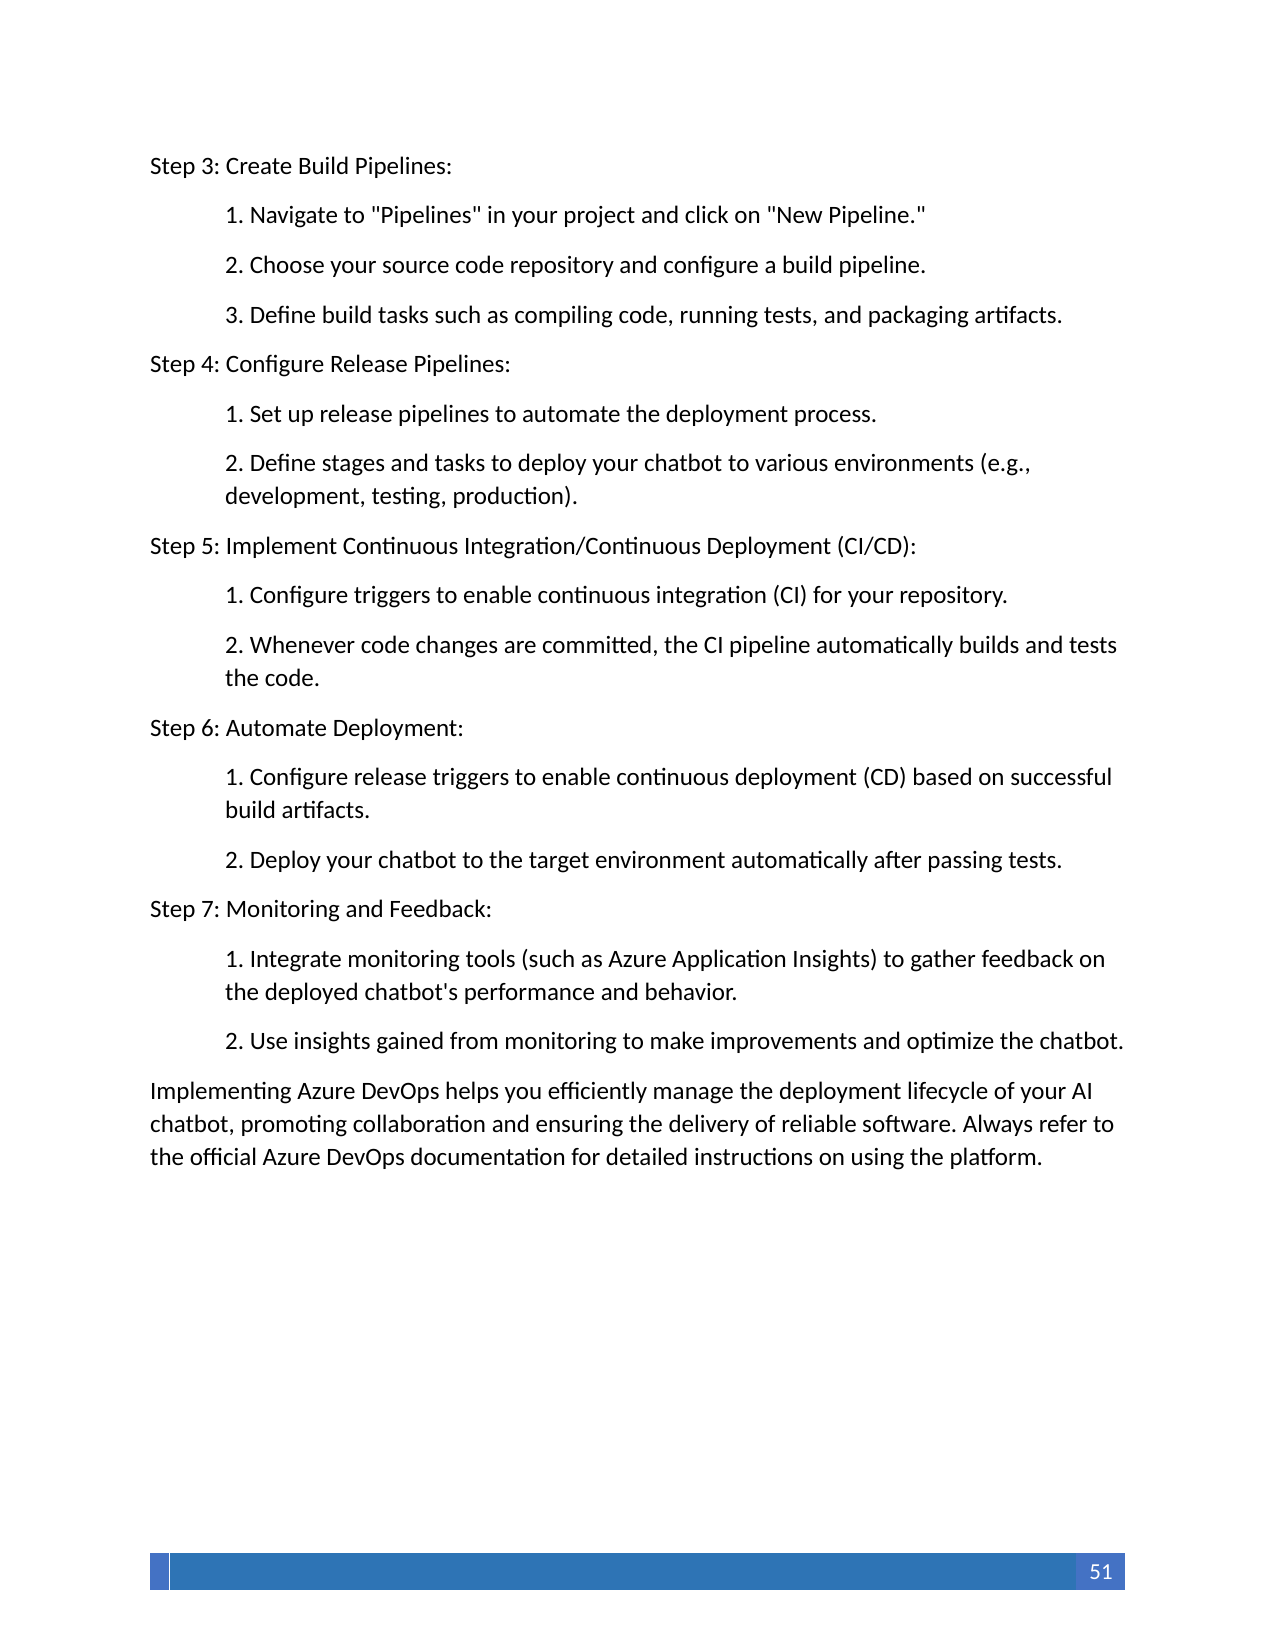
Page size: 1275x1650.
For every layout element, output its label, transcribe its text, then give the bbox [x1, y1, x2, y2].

text 1. Configure release triggers to enable continuous deployment (CD) based on successful build artifacts. [225, 761, 1125, 825]
text 1. Set up release pipelines to automate the deployment process. [225, 398, 1125, 428]
text 3. Define build tasks such as compiling code, running tests, and packaging artifacts. [225, 299, 1125, 329]
text 2. Choose your source code repository and configure a build pipeline. [225, 249, 1125, 280]
text Step 7: Monitoring and Feedback: [150, 893, 1125, 924]
text 2. Use insights gained from monitoring to make improvements and optimize the chatbot. [225, 1025, 1125, 1056]
text Step 6: Automate Deployment: [150, 712, 1125, 742]
text 1. Integrate monitoring tools (such as Azure Application Insights) to gather feedback on the deployed chatbot's performance and behavior. [225, 943, 1125, 1006]
text Step 3: Create Build Pipelines: [150, 150, 1125, 181]
text 1. Configure triggers to enable continuous integration (CI) for your repository. [225, 579, 1125, 610]
text 1. Navigate to "Pipelines" in your project and click on "New Pipeline." [225, 199, 1125, 230]
text 2. Define stages and tasks to deploy your chatbot to various environments (e.g., development, testing, production). [225, 447, 1125, 511]
text 2. Deploy your chatbot to the target environment automatically after passing tests. [225, 844, 1125, 874]
text Step 5: Implement Continuous Integration/Continuous Deployment (CI/CD): [150, 530, 1125, 561]
text 2. Whenever code changes are committed, the CI pipeline automatically builds and tests the code. [225, 629, 1125, 693]
text Step 4: Configure Release Pipelines: [150, 348, 1125, 379]
text Implementing Azure DevOps helps you efficiently manage the deployment lifecycle of your AI chatbot, promoting collaboration and ensuring the delivery of reliable software. Always refer to the official Azure DevOps documentation for detailed instructions on using the platform. [150, 1075, 1125, 1171]
